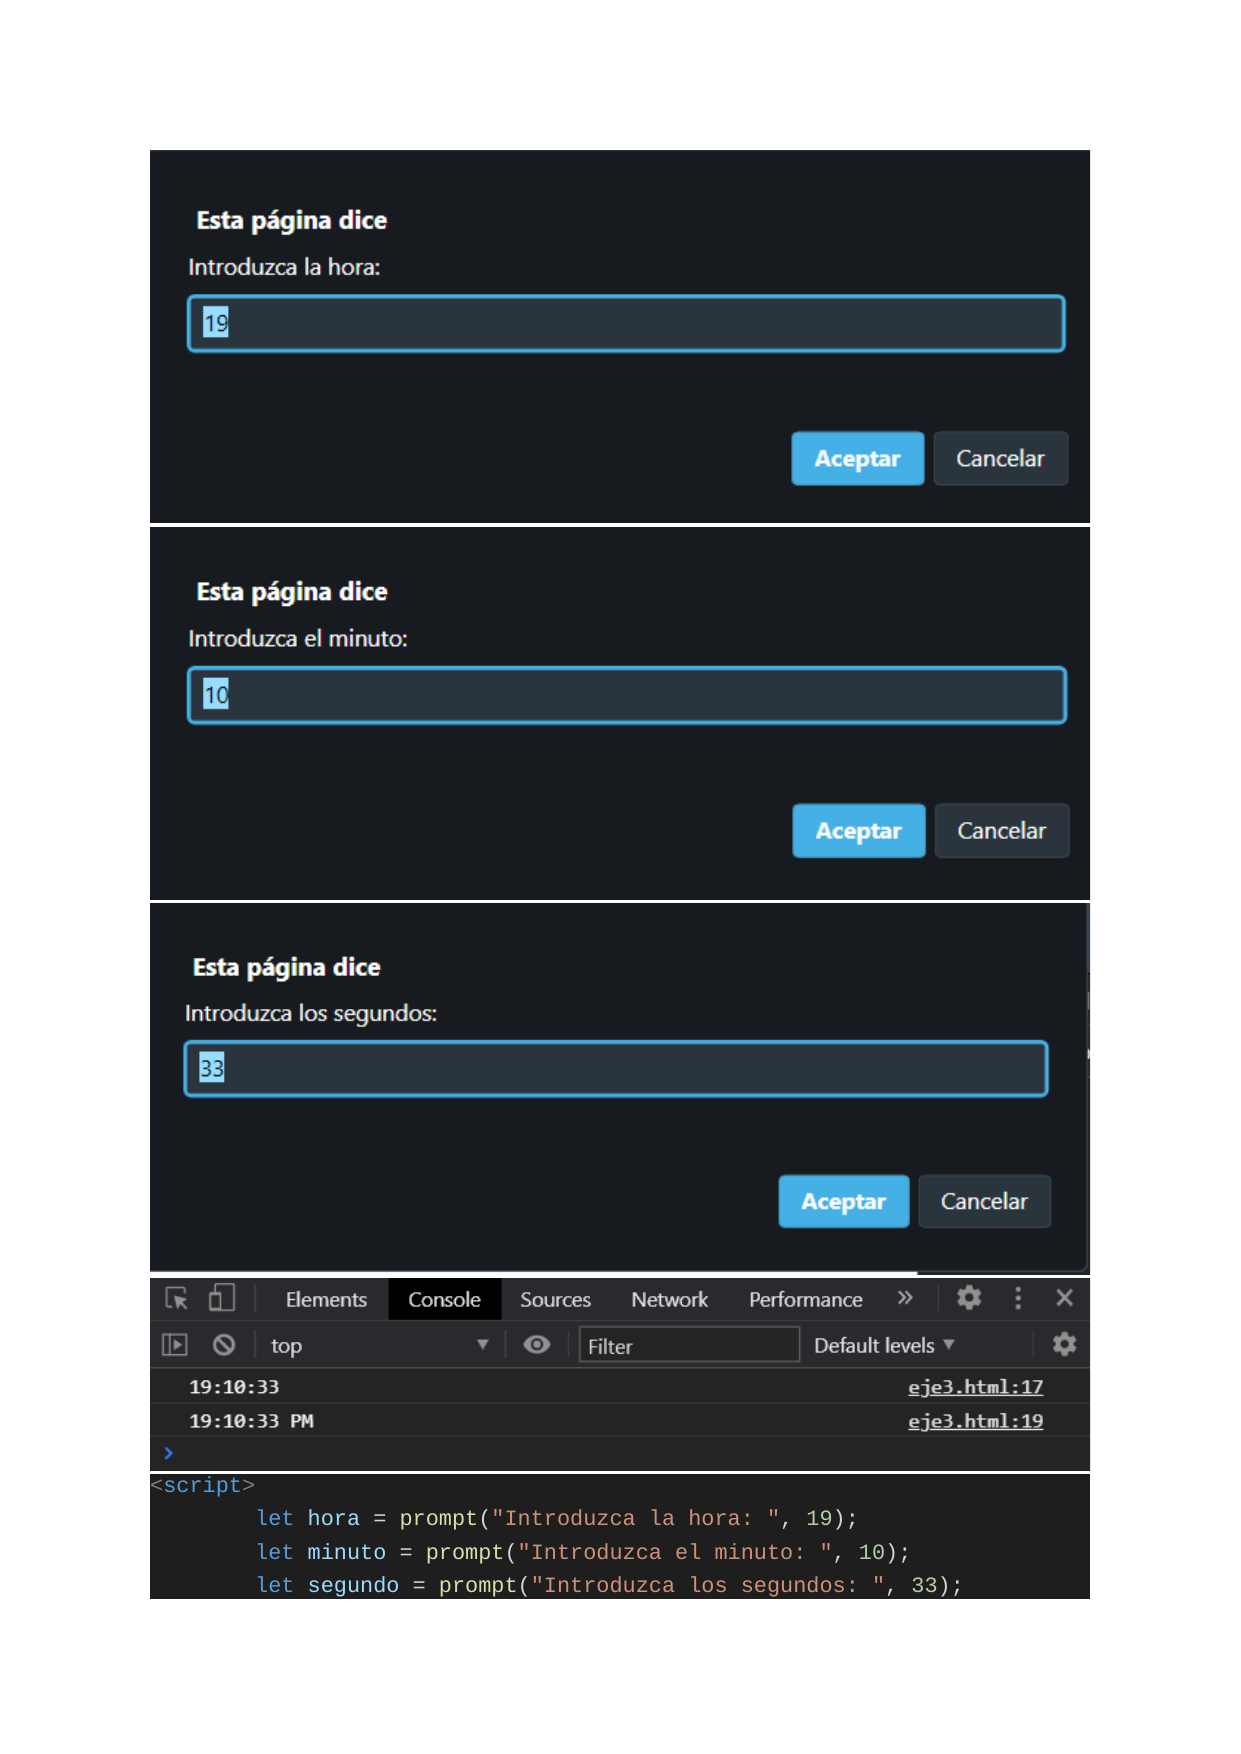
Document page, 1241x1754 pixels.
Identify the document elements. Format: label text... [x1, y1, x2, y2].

picture [150, 1278, 1091, 1471]
text <script> [150, 1474, 1090, 1499]
picture [150, 150, 1091, 523]
picture [150, 527, 1091, 900]
picture [150, 903, 1091, 1275]
text let segundo = prompt("Introduzca los segundos: ", 33); [150, 1574, 1090, 1599]
text let hora = prompt("Introduzca la hora: ", 19); [150, 1507, 1090, 1532]
text let minuto = prompt("Introduzca el minuto: ", 10); [150, 1541, 1090, 1566]
